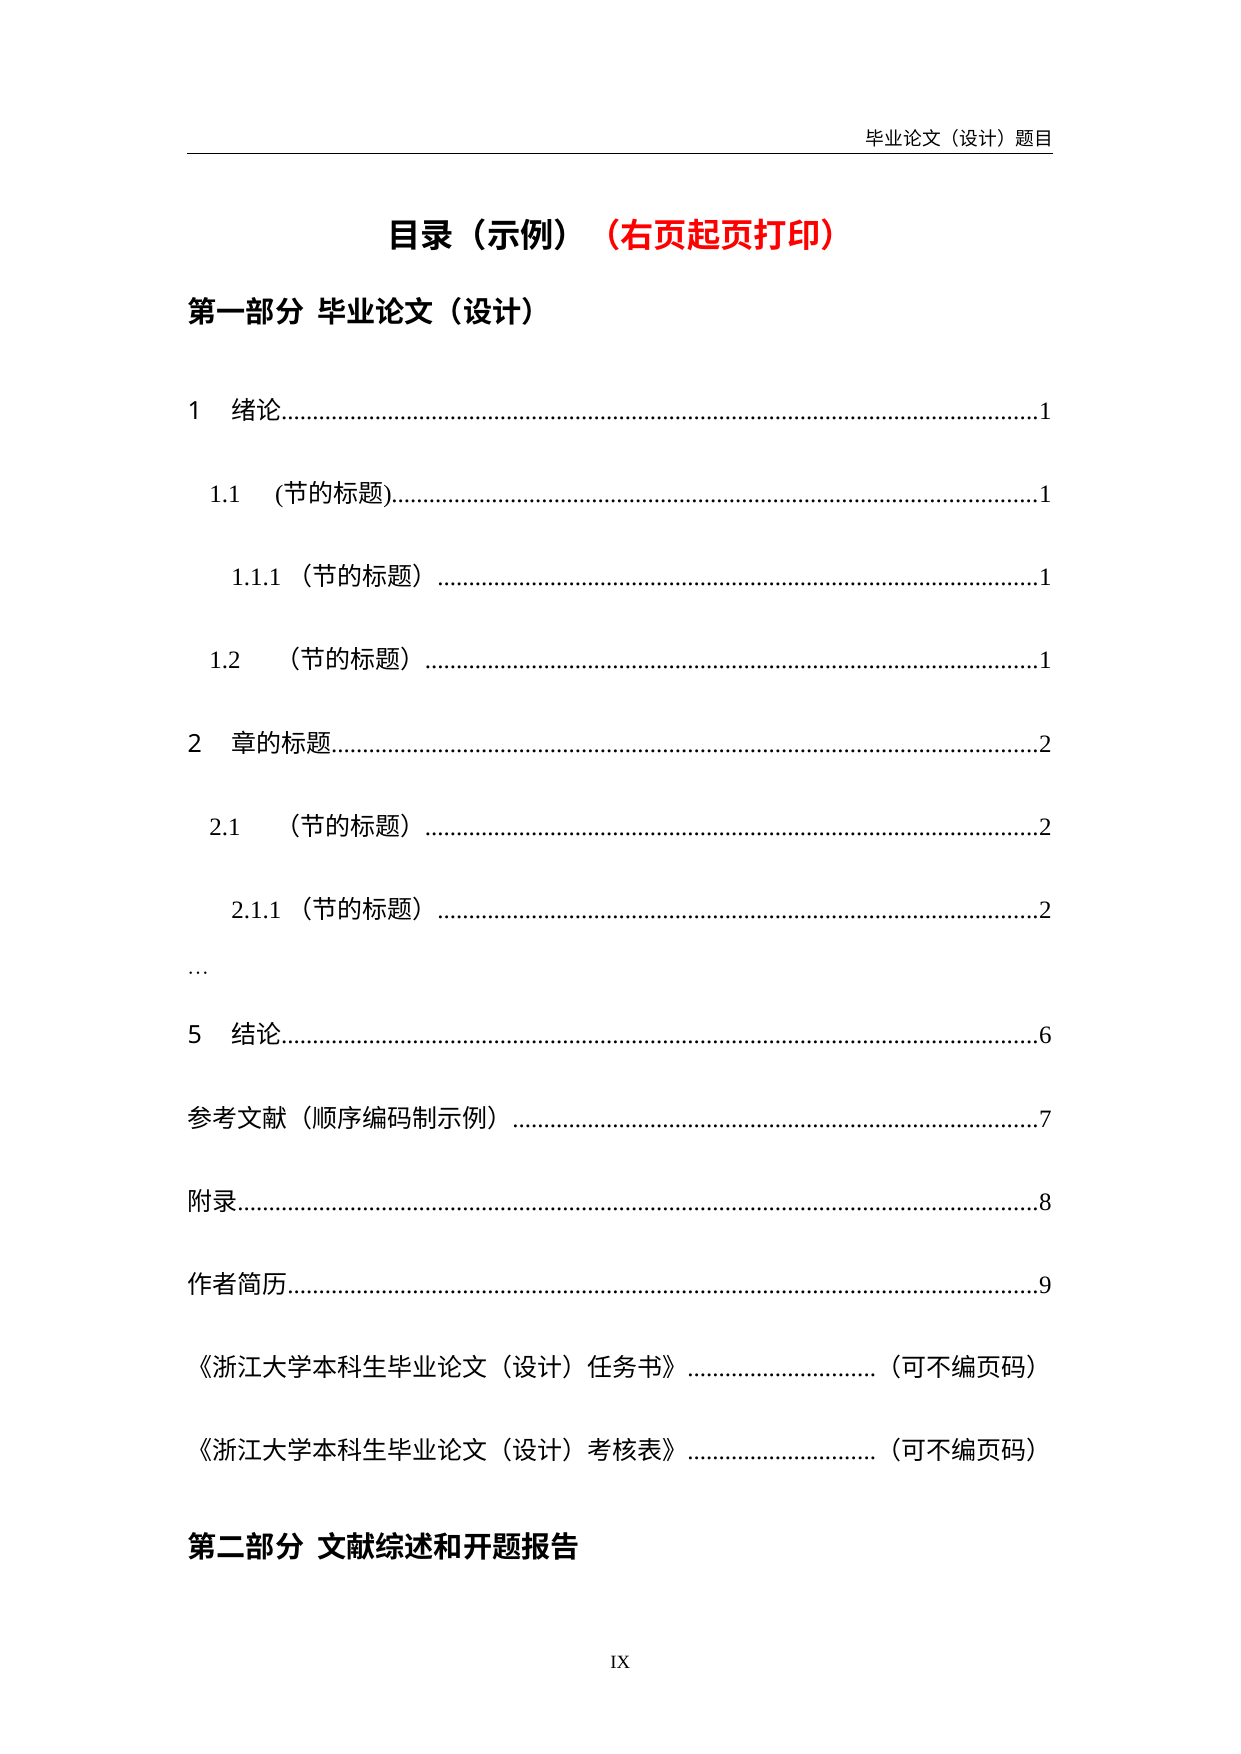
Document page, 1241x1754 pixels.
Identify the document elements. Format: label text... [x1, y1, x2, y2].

text 2.1 （节的标题） 2 [209, 792, 1053, 857]
text 第二部分 文献综述和开题报告 [187, 1512, 1053, 1577]
text 1.1 (节的标题) 1 [209, 459, 1053, 524]
text 1 绪论 1 [187, 376, 1053, 441]
text 第一部分 毕业论文（设计） [187, 278, 1053, 343]
text 1.1.1 （节的标题） 1 [231, 542, 1053, 607]
text 参考文献（顺序编码制示例） 7 [187, 1084, 1053, 1149]
text 附录 8 [187, 1167, 1053, 1232]
text 《浙江大学本科生毕业论文（设计）任务书》 （可不编页码） [187, 1333, 1053, 1398]
text 目录（示例）（右页起页打印） [187, 200, 1053, 265]
text 2.1.1 （节的标题） 2 [231, 875, 1053, 940]
text 作者简历 9 [187, 1250, 1053, 1315]
text 1.2 （节的标题） 1 [209, 626, 1053, 691]
text 5 结论 6 [187, 1001, 1053, 1066]
text 《浙江大学本科生毕业论文（设计）考核表》 （可不编页码） [187, 1416, 1053, 1481]
text 2 章的标题 2 [187, 709, 1053, 774]
